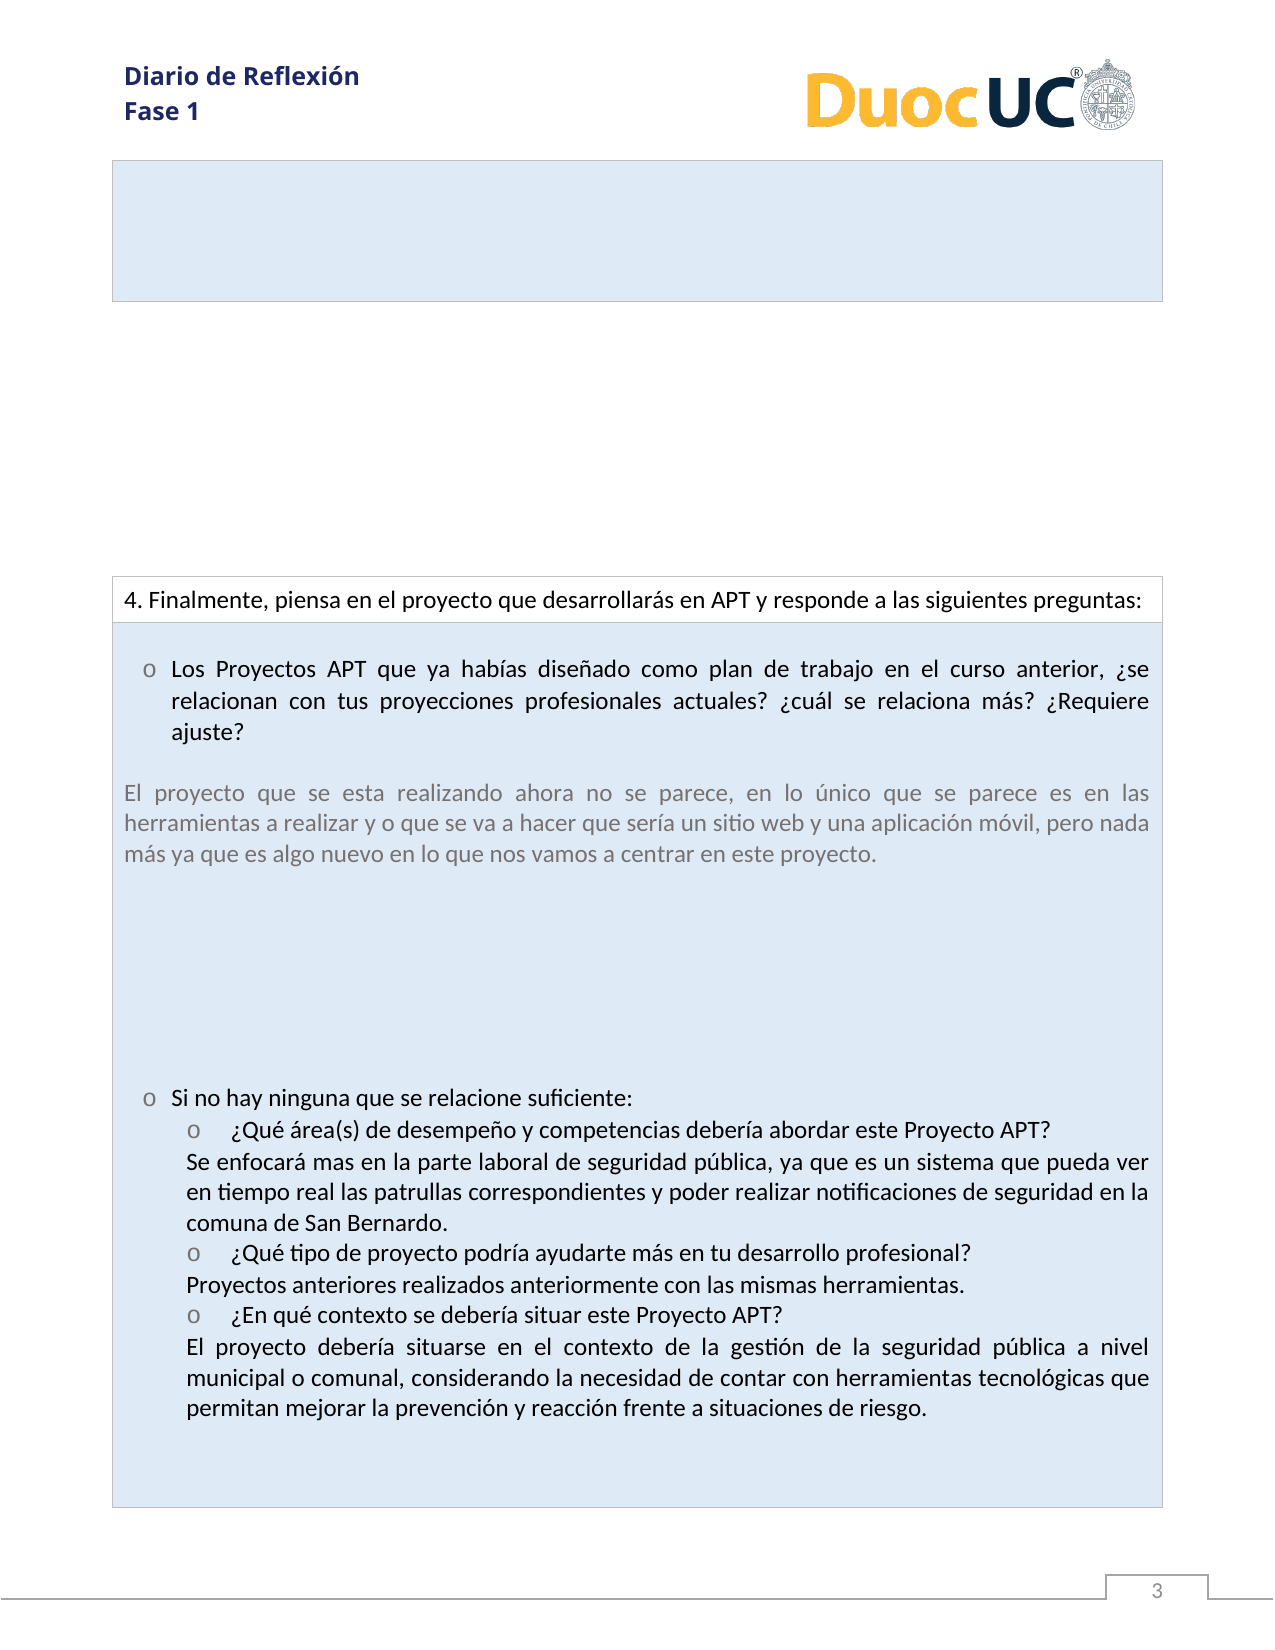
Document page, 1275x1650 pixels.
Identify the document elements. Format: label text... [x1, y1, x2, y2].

table_header 4. Finalmente, piensa en el proyecto que desarrollarás en APT y responde a las siguientes preguntas: [113, 577, 1162, 622]
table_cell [113, 161, 1162, 301]
picture [807, 59, 1135, 130]
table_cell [113, 623, 1162, 1507]
